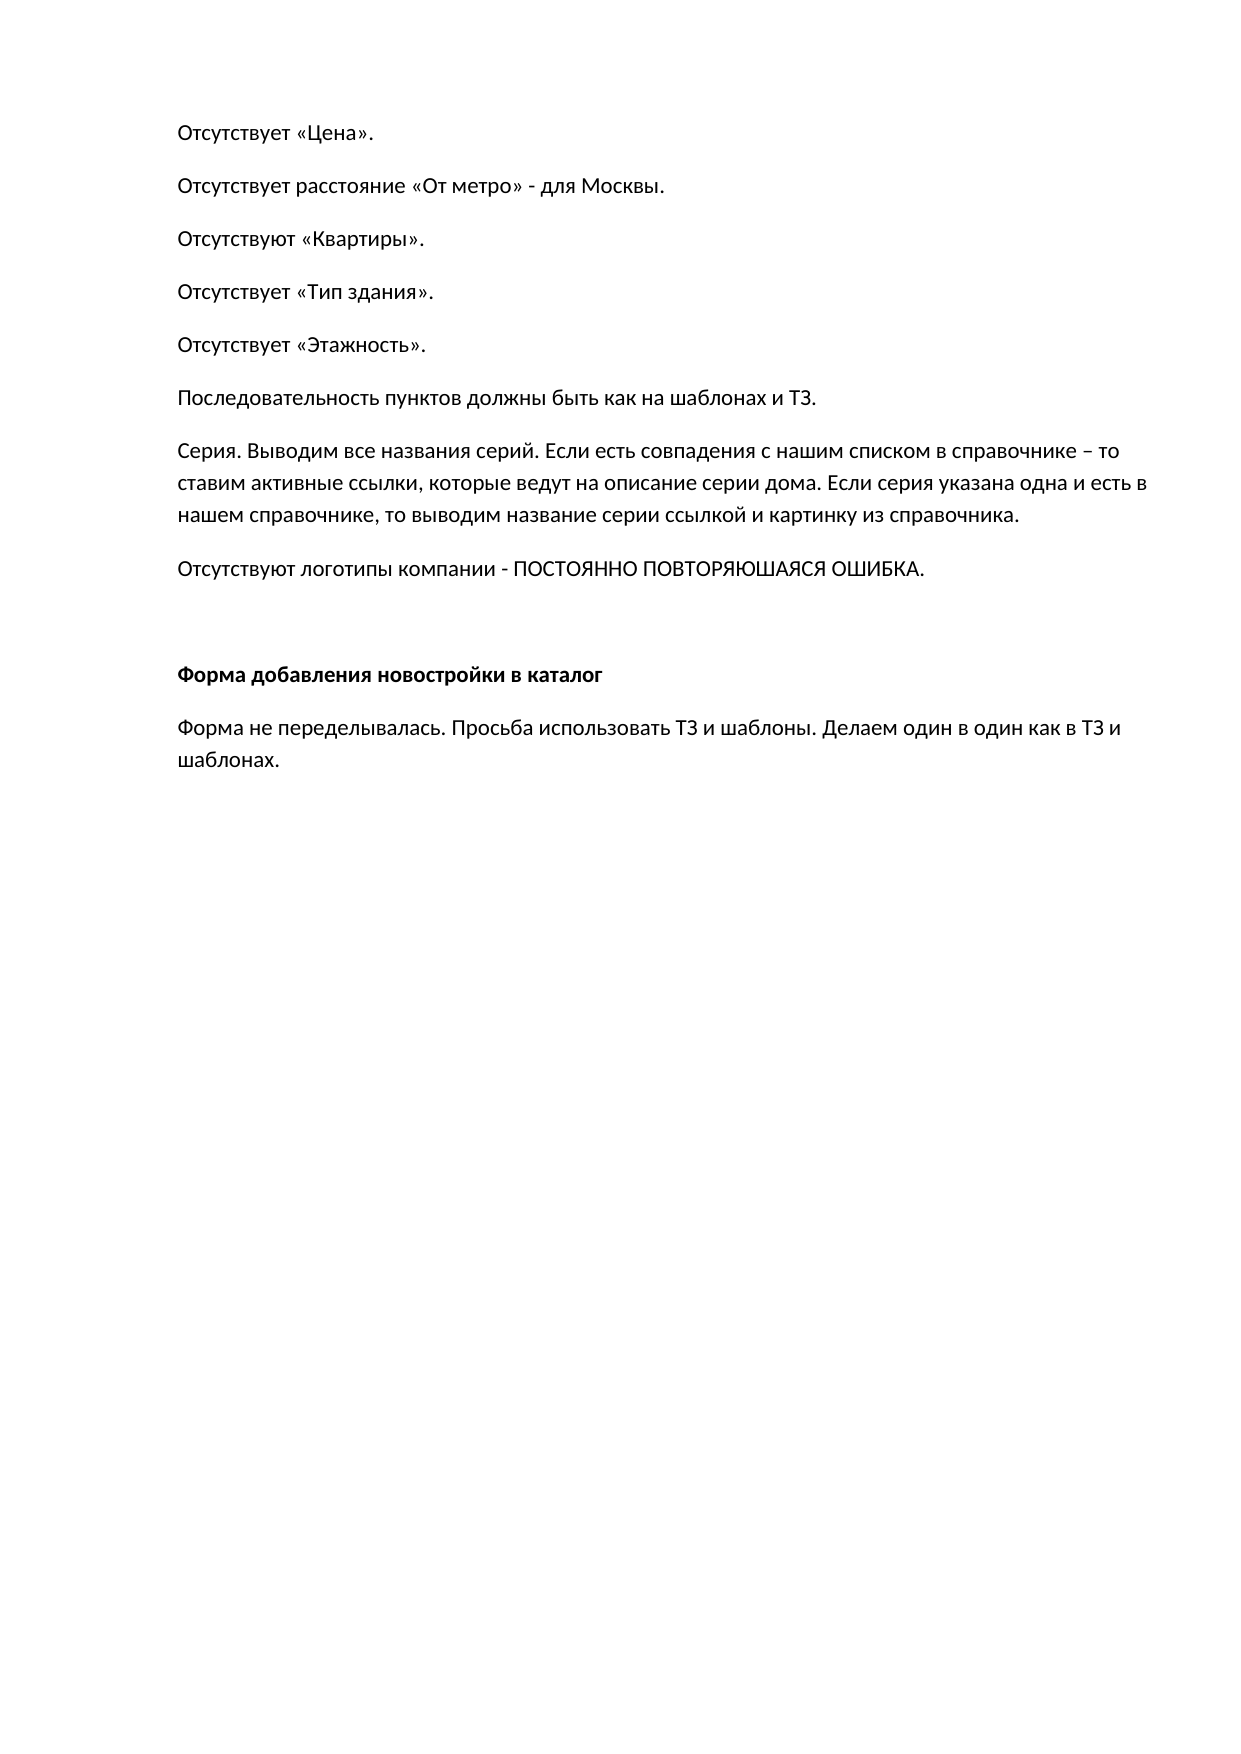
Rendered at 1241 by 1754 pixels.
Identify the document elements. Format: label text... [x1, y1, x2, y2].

text Отсутствует «Тип здания». [177, 277, 1152, 305]
text Отсутствуют «Квартиры». [177, 224, 1152, 252]
text Отсутствуют логотипы компании - ПОСТОЯННО ПОВТОРЯЮШАЯСЯ ОШИБКА. [177, 554, 1152, 582]
text Отсутствует «Цена». [177, 118, 1152, 146]
text Отсутствует расстояние «От метро» - для Москвы. [177, 171, 1152, 199]
text Серия. Выводим все названия серий. Если есть совпадения с нашим списком в справочнике – то ставим активные ссылки, которые ведут на описание серии дома. Если серия указана одна и есть в нашем справочнике, то выводим название серии ссылкой и картинку из справочника. [177, 436, 1152, 529]
text Форма добавления новостройки в каталог [177, 660, 1152, 688]
text Отсутствует «Этажность». [177, 330, 1152, 358]
text Форма не переделывалась. Просьба использовать ТЗ и шаблоны. Делаем один в один как в ТЗ и шаблонах. [177, 713, 1152, 773]
text Последовательность пунктов должны быть как на шаблонах и ТЗ. [177, 383, 1152, 411]
